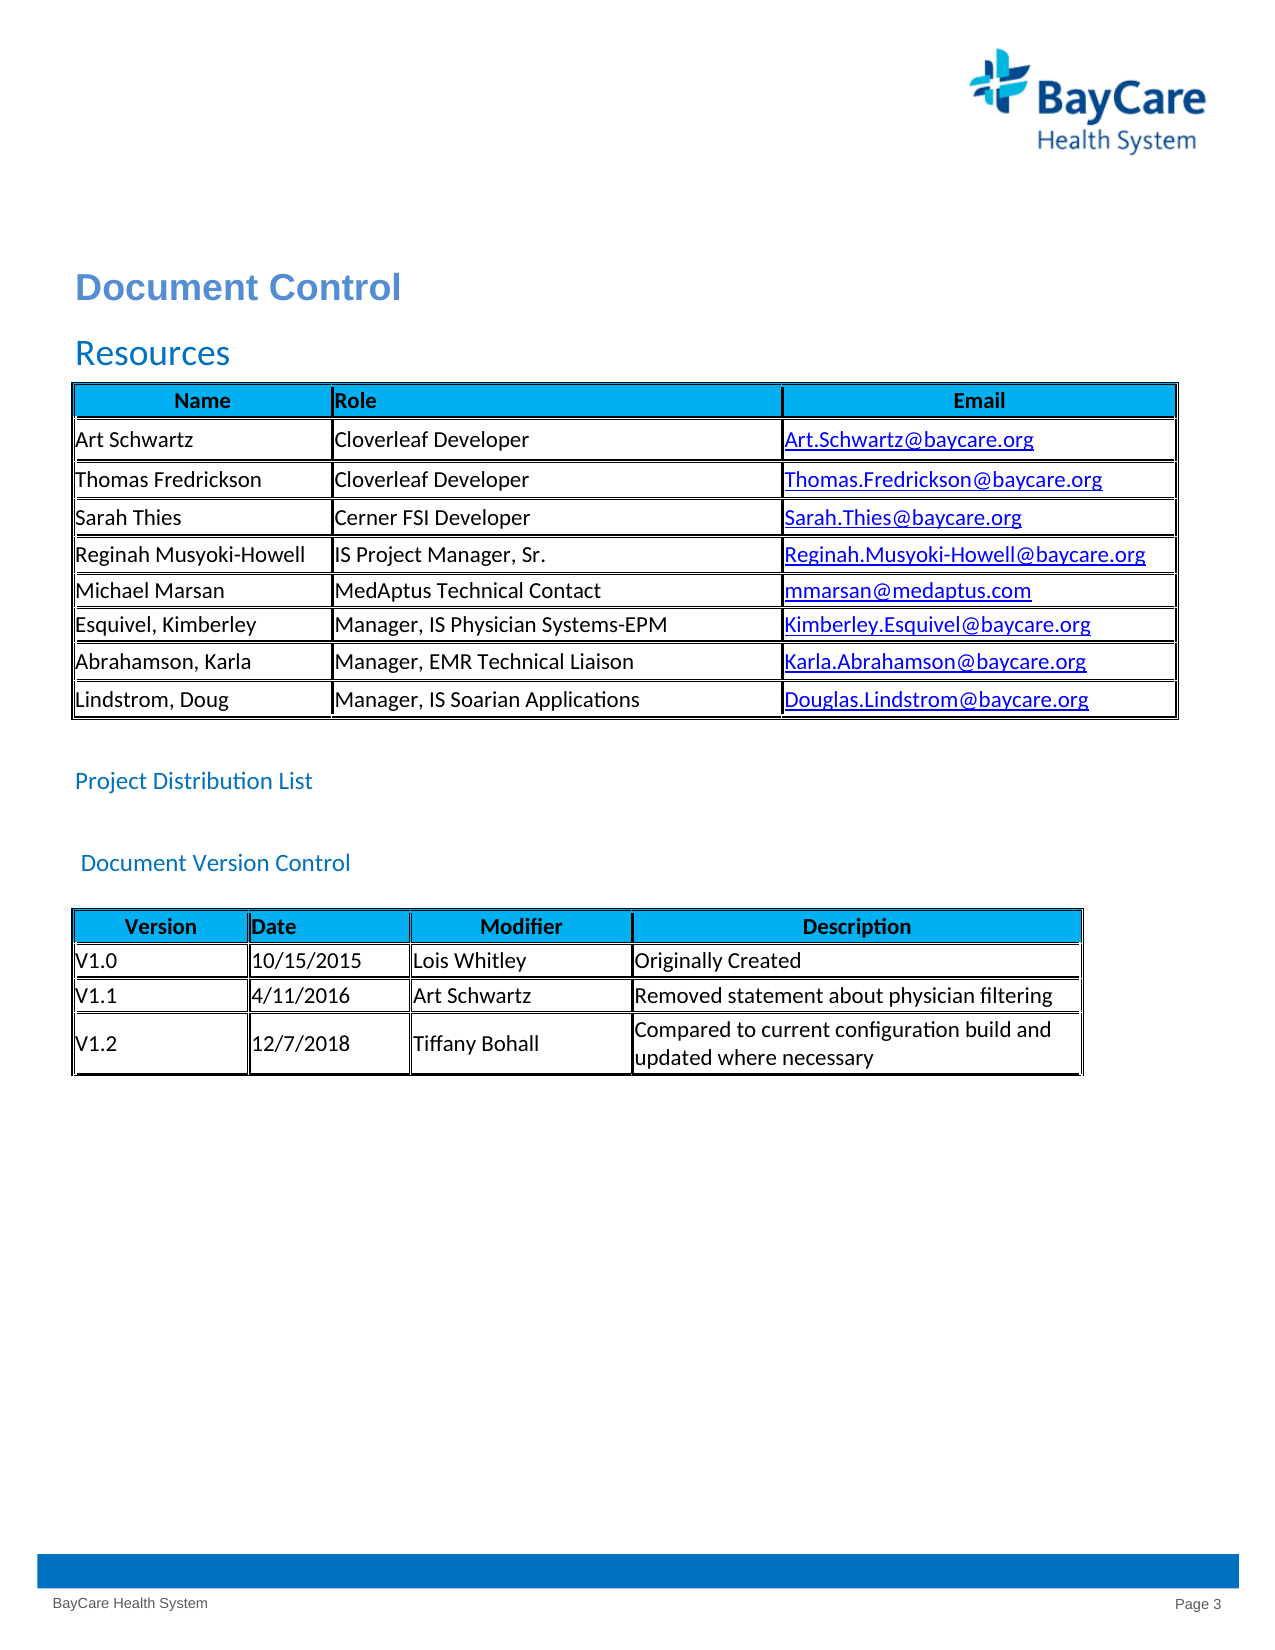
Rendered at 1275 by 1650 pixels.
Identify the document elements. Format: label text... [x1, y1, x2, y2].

table_cell Tiffany Bohall [412, 1014, 631, 1073]
table_header Email [782, 385, 1175, 416]
table_cell 4/11/2016 [251, 980, 409, 1011]
table_header Role [332, 383, 782, 416]
table_cell MedAptus Technical Contact [334, 575, 781, 606]
table_cell Cerner FSI Developer [334, 500, 781, 534]
table_header Date [249, 911, 411, 942]
table_cell Manager, EMR Technical Liaison [334, 644, 781, 679]
table_cell Esquivel, Kimberley [73, 606, 332, 640]
table_header Version [75, 909, 249, 942]
table_cell Art Schwartz [412, 980, 631, 1011]
table_cell Art.Schwartz@baycare.org [784, 416, 1176, 459]
subtitle Project Distribution List [75, 765, 1200, 796]
table_cell Reginah Musyoki-Howell [75, 534, 331, 571]
subtitle Document Version Control [75, 847, 1200, 878]
table_cell IS Project Manager, Sr. [334, 538, 781, 571]
table_cell Cloverleaf Developer [334, 463, 781, 497]
table_cell Manager, IS Physician Systems-EPM [334, 609, 781, 640]
table_cell Manager, IS Soarian Applications [332, 682, 782, 716]
table_cell Lois Whitley [412, 945, 631, 976]
subtitle Resources [75, 329, 1200, 375]
table_cell Art Schwartz [75, 416, 331, 459]
table_cell Douglas.Lindstrom@baycare.org [782, 679, 1177, 716]
table_cell 12/7/2018 [251, 1014, 409, 1073]
subtitle Document Control [75, 265, 1200, 308]
table_cell mmarsan@medaptus.com [784, 571, 1176, 606]
table_cell Removed statement about physician filtering [634, 976, 1081, 1011]
table_cell Thomas Fredrickson [75, 459, 331, 497]
table_cell Reginah.Musyoki-Howell@baycare.org [784, 534, 1176, 571]
table_cell Thomas.Fredrickson@baycare.org [784, 459, 1176, 497]
table_cell V1.2 [73, 1011, 249, 1073]
table_cell Sarah Thies [73, 497, 332, 534]
table_cell V1.1 [75, 976, 247, 1011]
table_cell Abrahamson, Karla [75, 640, 331, 679]
picture [951, 37, 1233, 168]
table_cell Kimberley.Esquivel@baycare.org [782, 606, 1177, 640]
table_header Modifier [411, 909, 632, 942]
table_cell Compared to current configuration build and updated where necessary [632, 1011, 1082, 1073]
table_header Name [73, 383, 332, 416]
table_cell Sarah.Thies@baycare.org [782, 497, 1177, 534]
table_cell Cloverleaf Developer [334, 420, 781, 459]
table_header Description [632, 911, 1081, 942]
table_cell Lindstrom, Doug [73, 679, 332, 716]
table_cell Michael Marsan [75, 571, 331, 606]
table_cell Originally Created [632, 942, 1082, 976]
table_cell V1.0 [73, 942, 249, 976]
table_cell Karla.Abrahamson@baycare.org [784, 640, 1176, 679]
